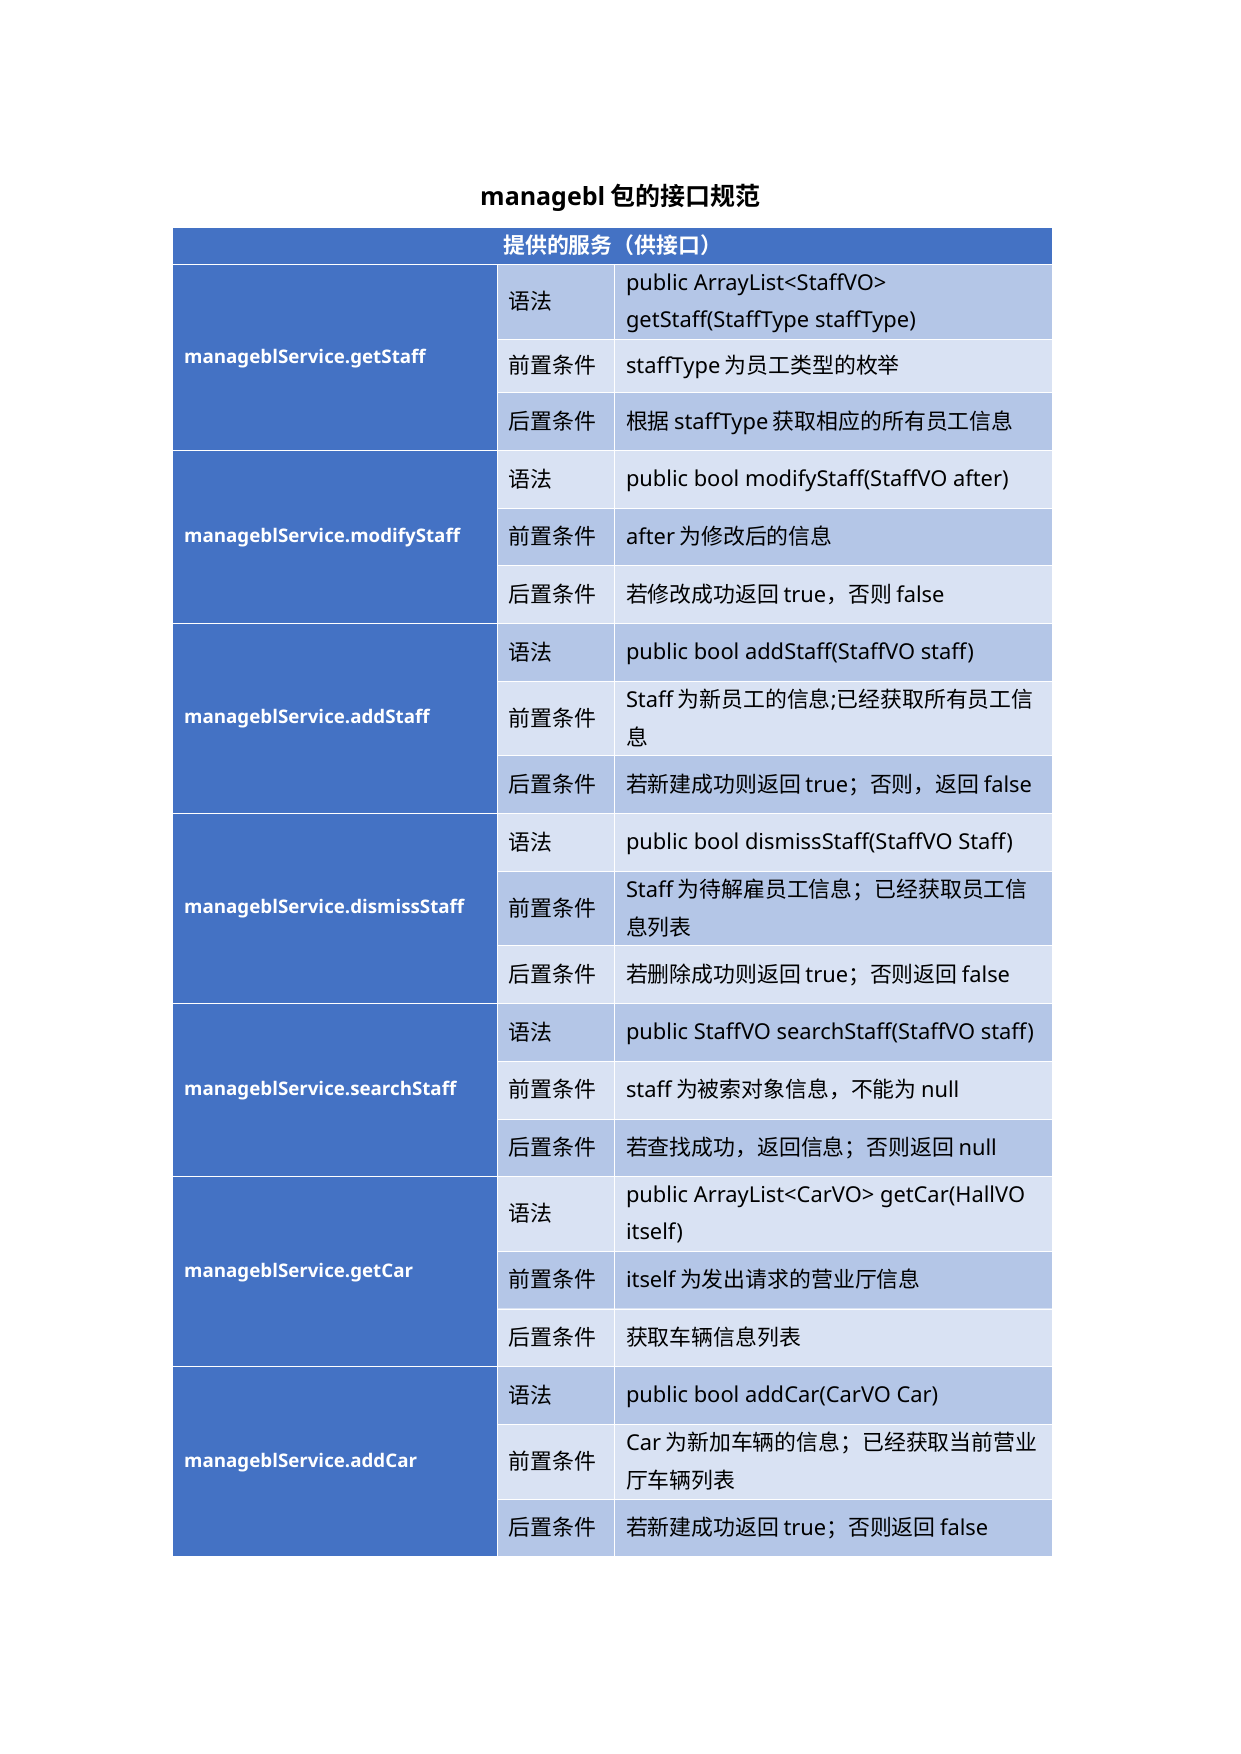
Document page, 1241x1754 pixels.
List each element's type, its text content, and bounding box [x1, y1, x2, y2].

table_cell manageblService.getStaff [173, 265, 497, 450]
table_cell public bool modifyStaff(StaffVO after) [615, 451, 1052, 508]
table_cell manageblService.addStaff [173, 624, 497, 813]
table_cell public bool addStaff(StaffVO staff) [615, 624, 1052, 681]
table_cell itself为发出请求的营业厅信息 [615, 1252, 1052, 1308]
table_header 提供的服务（供接口） [173, 228, 1052, 264]
table_cell 后置条件 [498, 1310, 614, 1366]
table_cell 前置条件 [498, 1425, 614, 1498]
text managebl包的接口规范 [187, 162, 1053, 227]
table_cell 前置条件 [498, 340, 614, 392]
table_cell 后置条件 [498, 946, 614, 1003]
table_cell manageblService.addCar [173, 1367, 497, 1556]
table_cell 前置条件 [498, 1062, 614, 1118]
table_cell manageblService.searchStaff [173, 1004, 497, 1176]
table_cell 根据staffType获取相应的所有员工信息 [615, 393, 1052, 450]
table_cell 后置条件 [498, 1120, 614, 1176]
table_cell 语法 [498, 265, 614, 339]
table_cell 若查找成功，返回信息；否则返回null [615, 1120, 1052, 1176]
table_cell 后置条件 [498, 393, 614, 450]
table_cell 前置条件 [498, 1252, 614, 1308]
table_cell 若修改成功返回true，否则false [615, 566, 1052, 623]
table_cell 语法 [498, 624, 614, 681]
table_cell public StaffVO searchStaff(StaffVO staff) [615, 1004, 1052, 1061]
table_cell 前置条件 [498, 872, 614, 945]
table_cell manageblService.modifyStaff [173, 451, 497, 623]
table_cell 后置条件 [498, 566, 614, 623]
table_cell 若新建成功返回true；否则返回false [615, 1500, 1052, 1556]
table_cell 语法 [498, 1367, 614, 1424]
table_cell 语法 [498, 451, 614, 508]
table_cell 若新建成功则返回true；否则，返回false [615, 756, 1052, 813]
table_cell 前置条件 [498, 509, 614, 565]
table_cell Staff为待解雇员工信息；已经获取员工信息列表 [615, 872, 1052, 945]
table_cell public bool addCar(CarVO Car) [615, 1367, 1052, 1424]
table_cell Car为新加车辆的信息；已经获取当前营业厅车辆列表 [615, 1425, 1052, 1498]
table_cell public bool dismissStaff(StaffVO Staff) [615, 814, 1052, 871]
table_cell staffType为员工类型的枚举 [615, 340, 1052, 392]
table_cell manageblService.dismissStaff [173, 814, 497, 1003]
table_cell Staff为新员工的信息;已经获取所有员工信息 [615, 682, 1052, 755]
table_cell 语法 [498, 814, 614, 871]
table_cell manageblService.getCar [173, 1177, 497, 1366]
table_cell public ArrayList<CarVO> getCar(HallVO itself) [615, 1177, 1052, 1251]
table_cell 若删除成功则返回true；否则返回false [615, 946, 1052, 1003]
table_cell 后置条件 [498, 1500, 614, 1556]
table_cell after为修改后的信息 [615, 509, 1052, 565]
table_cell staff为被索对象信息，不能为null [615, 1062, 1052, 1118]
table_cell public ArrayList<StaffVO> getStaff(StaffType staffType) [615, 265, 1052, 339]
table_cell 前置条件 [498, 682, 614, 755]
table_cell 获取车辆信息列表 [615, 1310, 1052, 1366]
table_cell 语法 [498, 1004, 614, 1061]
table_cell 后置条件 [498, 756, 614, 813]
table_cell 语法 [498, 1177, 614, 1251]
